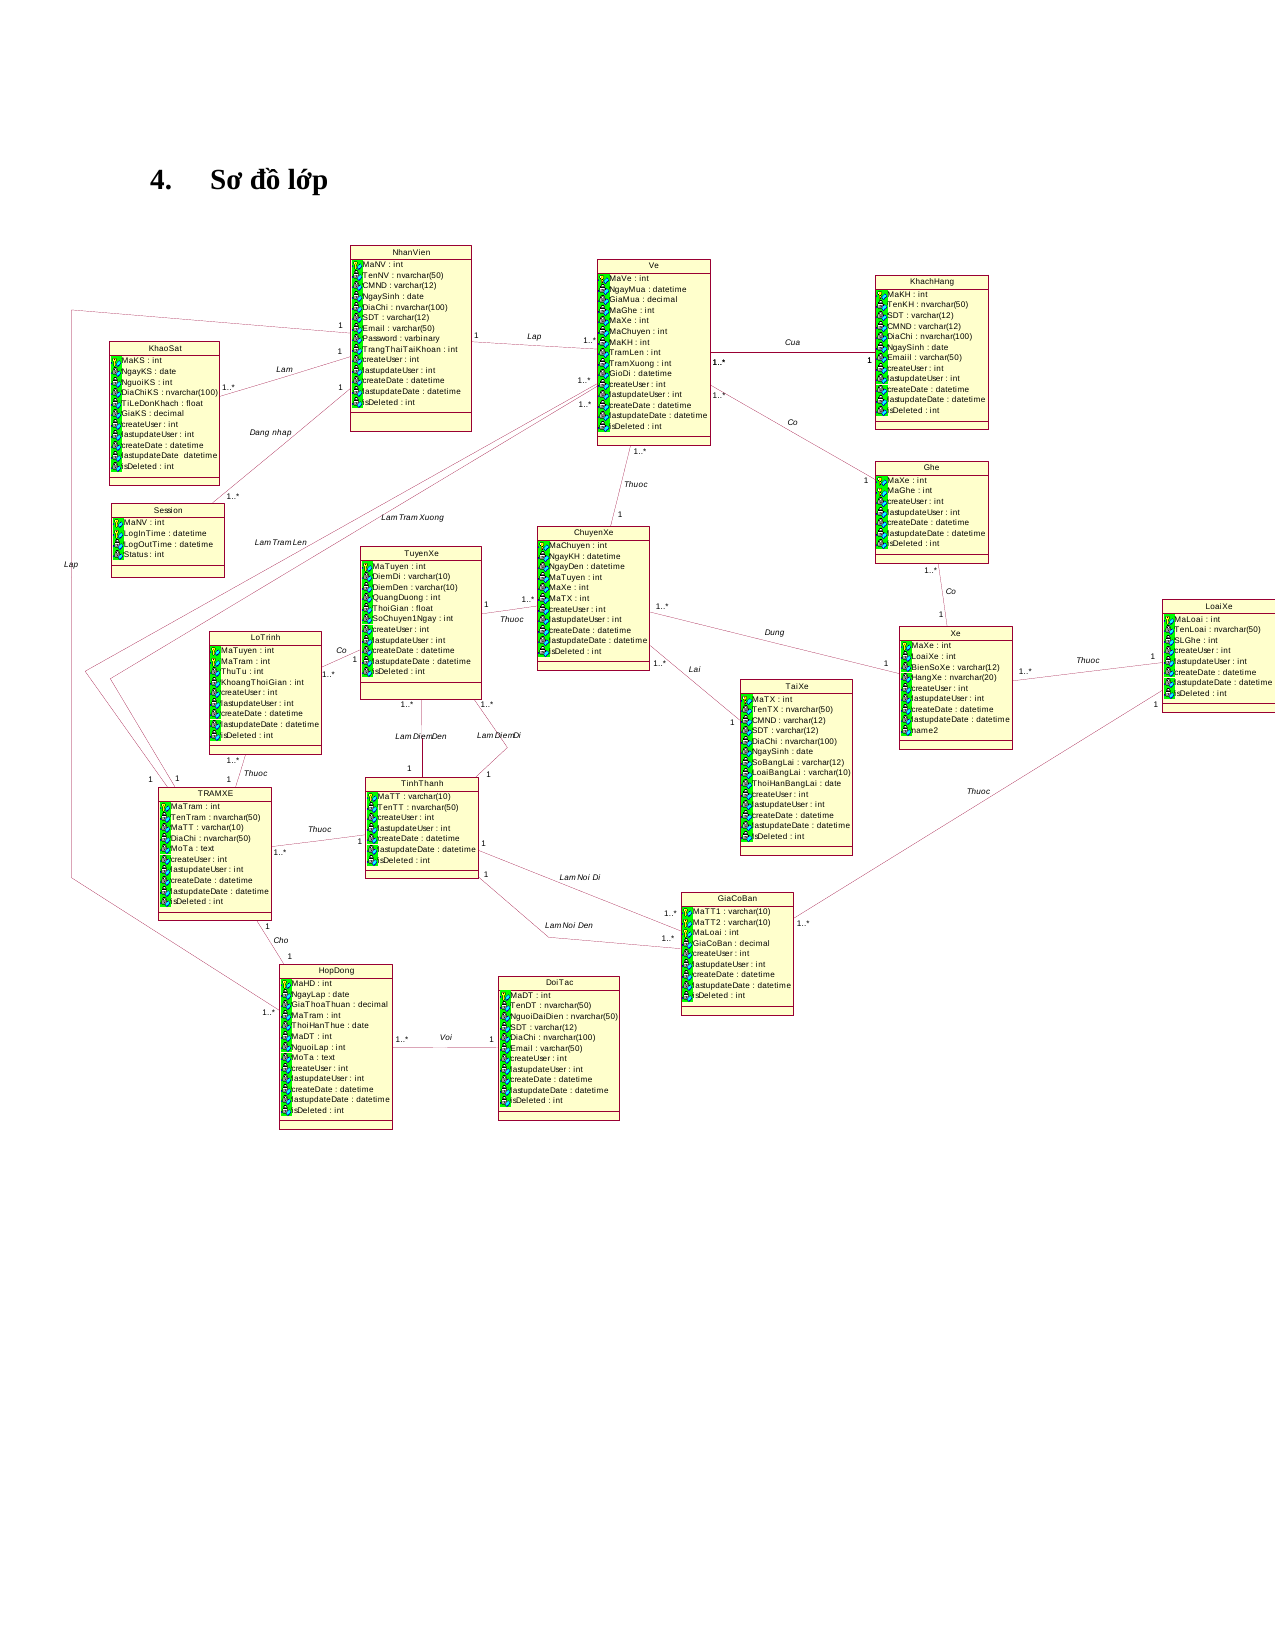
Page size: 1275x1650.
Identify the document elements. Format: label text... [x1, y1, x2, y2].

title Sơ đồ lớp [150, 162, 1125, 196]
